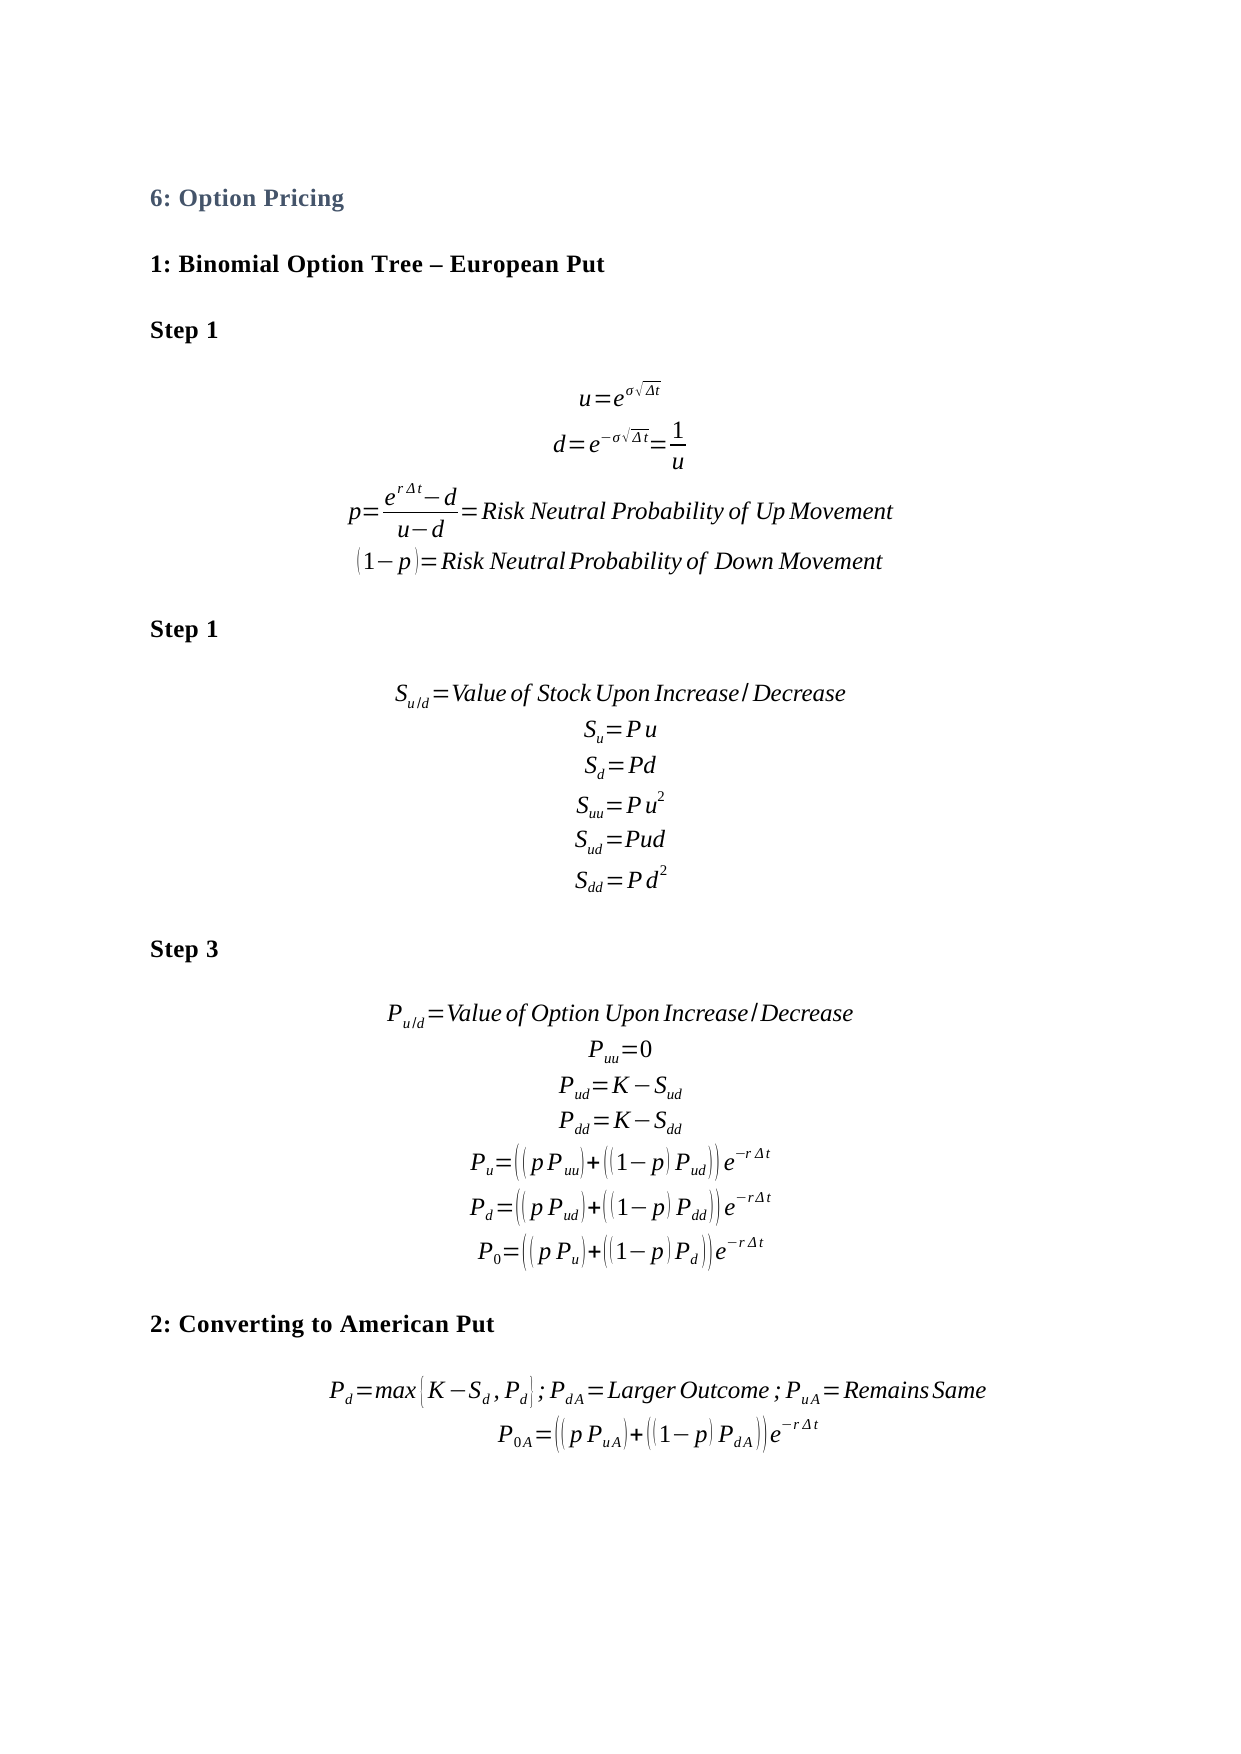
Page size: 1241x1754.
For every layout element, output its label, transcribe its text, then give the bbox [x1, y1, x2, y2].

text 6: Option Pricing [150, 183, 1090, 212]
text Step 3 [150, 934, 1090, 963]
text 2: Converting to American Put [150, 1309, 1090, 1338]
text 1: Binomial Option Tree – European Put [150, 249, 1090, 278]
text Step 1 [150, 614, 1090, 643]
text Step 1 [150, 315, 1090, 344]
